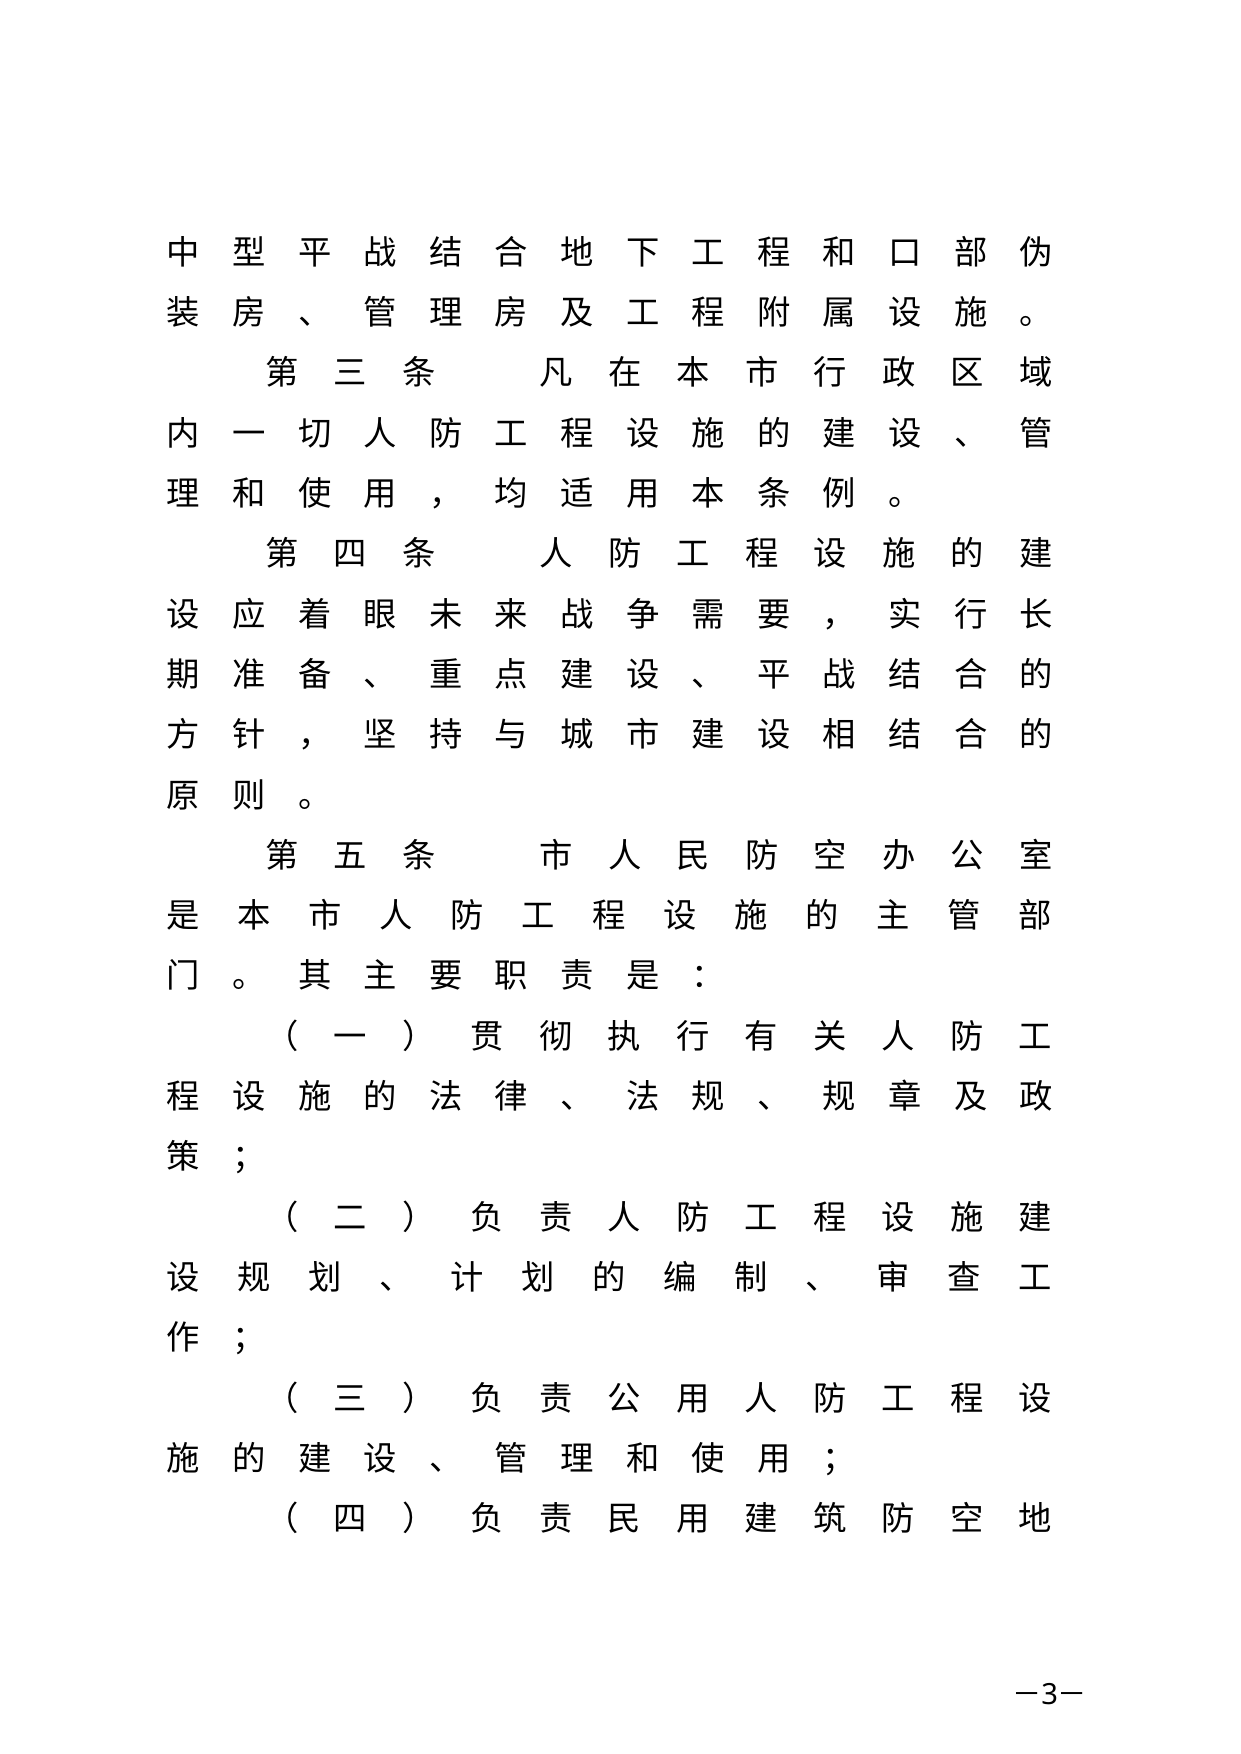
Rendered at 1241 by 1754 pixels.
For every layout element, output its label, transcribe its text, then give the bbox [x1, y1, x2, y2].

text 第五条 市人民防空办公室是本市人防工程设施的主管部门。其主要职责是： [167, 823, 1085, 1003]
text （三）负责公用人防工程设施的建设、管理和使用； [167, 1365, 1085, 1486]
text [167, 1486, 1085, 1546]
text 第四条 人防工程设施的建设应着眼未来战争需要，实行长期准备、重点建设、平战结合的方针，坚持与城市建设相结合的原则。 [167, 521, 1085, 823]
text （一）贯彻执行有关人防工程设施的法律、法规、规章及政策； [167, 1003, 1085, 1184]
text 第三条 凡在本市行政区域内一切人防工程设施的建设、管理和使用，均适用本条例。 [167, 340, 1085, 521]
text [167, 219, 1085, 340]
text （二）负责人防工程设施建设规划、计划的编制、审查工作； [167, 1184, 1085, 1365]
